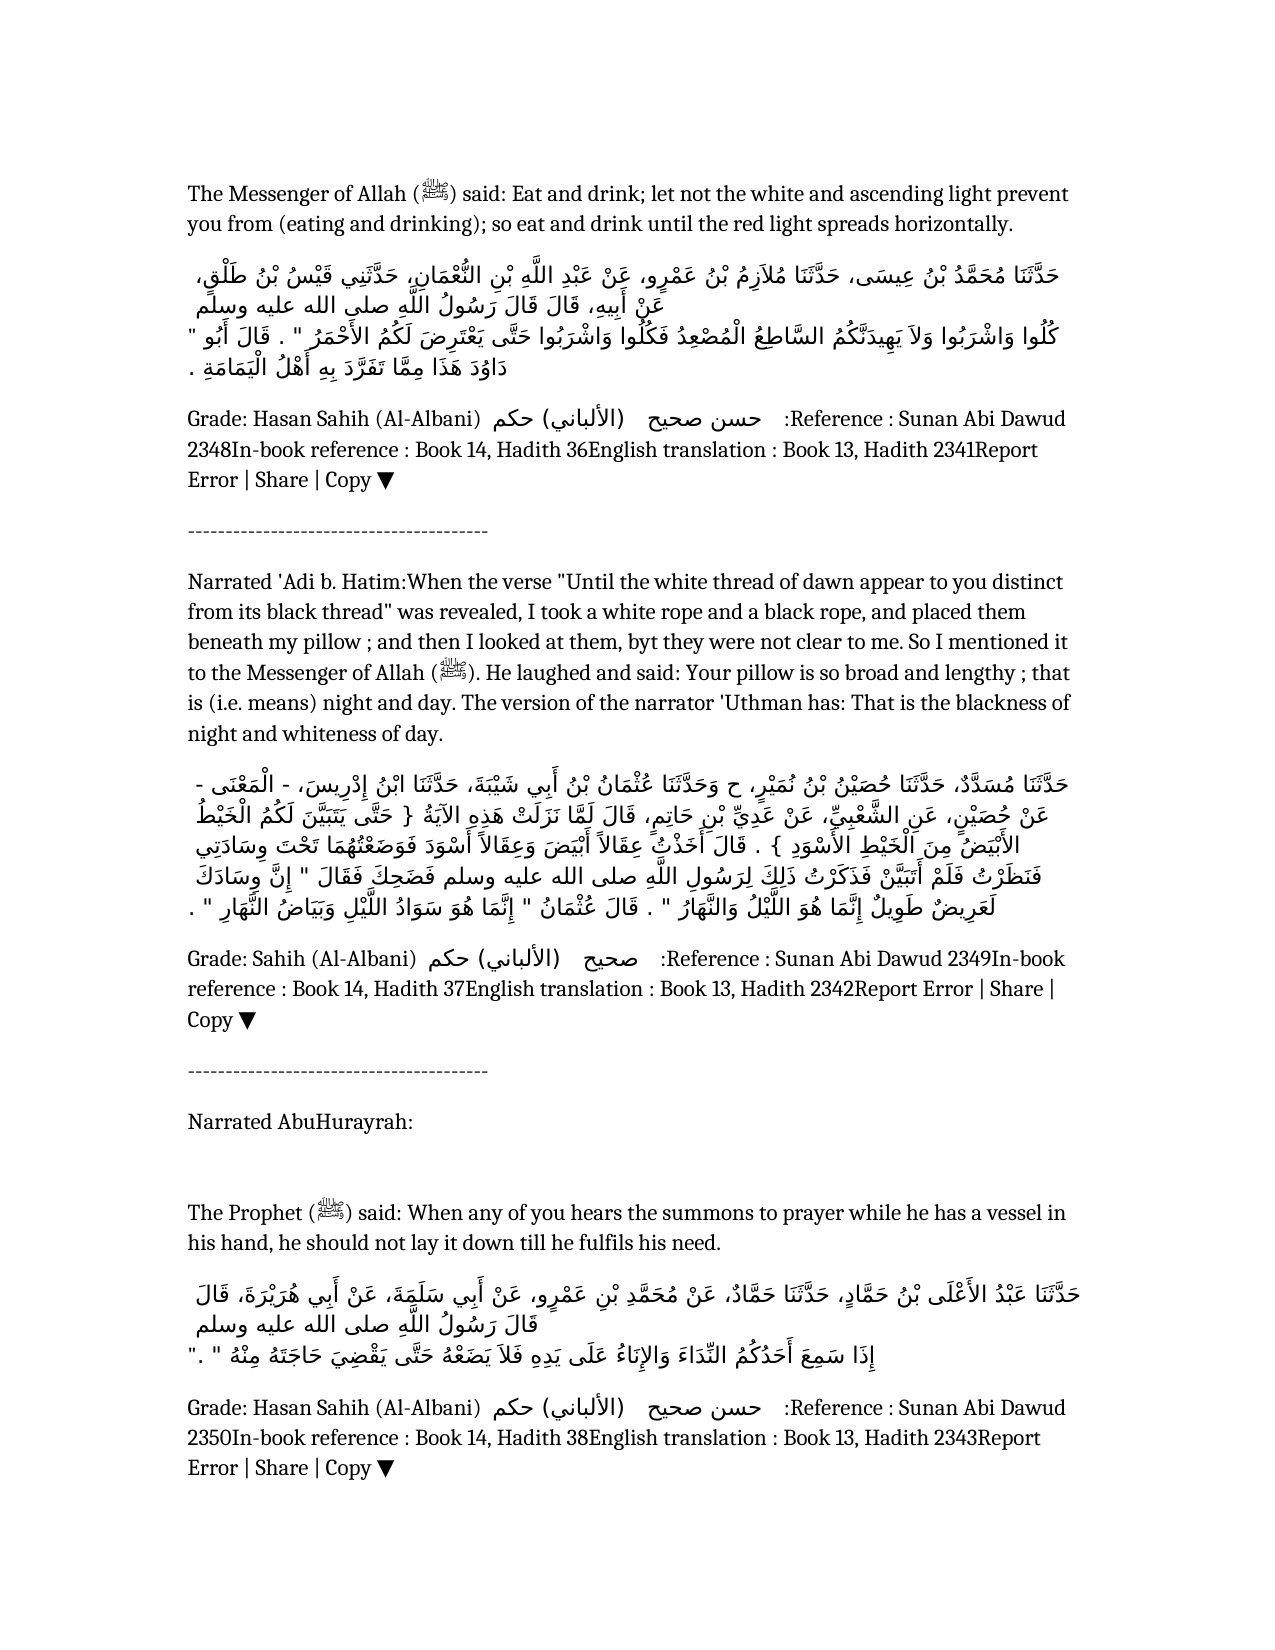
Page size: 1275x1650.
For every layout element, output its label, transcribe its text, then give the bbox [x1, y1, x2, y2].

text Grade: Sahih (Al-Albani) صحيح (الألباني) حكم :Reference : Sunan Abi Dawud 2349In-book reference : Book 14, Hadith 37English translation : Book 13, Hadith 2342Report Error | Share | Copy ▼ [187, 945, 1087, 1033]
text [187, 150, 1087, 237]
text حَدَّثَنَا مُحَمَّدُ بْنُ عِيسَى، حَدَّثَنَا مُلاَزِمُ بْنُ عَمْرٍو، عَنْ عَبْدِ اللَّهِ بْنِ النُّعْمَانِ، حَدَّثَنِي قَيْسُ بْنُ طَلْقٍ، عَنْ أَبِيهِ، قَالَ قَالَ رَسُولُ اللَّهِ صلى الله عليه وسلم ‏ "‏ كُلُوا وَاشْرَبُوا وَلاَ يَهِيدَنَّكُمُ السَّاطِعُ الْمُصْعِدُ فَكُلُوا وَاشْرَبُوا حَتَّى يَعْتَرِضَ لَكُمُ الأَحْمَرُ ‏"‏ ‏.‏ قَالَ أَبُو دَاوُدَ هَذَا مِمَّا تَفَرَّدَ بِهِ أَهْلُ الْيَمَامَةِ ‏.‏ [187, 262, 1087, 381]
text ---------------------------------------- [187, 1057, 1087, 1084]
text حَدَّثَنَا مُسَدَّدٌ، حَدَّثَنَا حُصَيْنُ بْنُ نُمَيْرٍ، ح وَحَدَّثَنَا عُثْمَانُ بْنُ أَبِي شَيْبَةَ، حَدَّثَنَا ابْنُ إِدْرِيسَ، - الْمَعْنَى - عَنْ حُصَيْنٍ، عَنِ الشَّعْبِيِّ، عَنْ عَدِيِّ بْنِ حَاتِمٍ، قَالَ لَمَّا نَزَلَتْ هَذِهِ الآيَةُ ‏{‏ حَتَّى يَتَبَيَّنَ لَكُمُ الْخَيْطُ الأَبْيَضُ مِنَ الْخَيْطِ الأَسْوَدِ ‏}‏ ‏.‏ قَالَ أَخَذْتُ عِقَالاً أَبْيَضَ وَعِقَالاً أَسْوَدَ فَوَضَعْتُهُمَا تَحْتَ وِسَادَتِي فَنَظَرْتُ فَلَمْ أَتَبَيَّنْ فَذَكَرْتُ ذَلِكَ لِرَسُولِ اللَّهِ صلى الله عليه وسلم فَضَحِكَ فَقَالَ ‏"‏ إِنَّ وِسَادَكَ لَعَرِيضٌ طَوِيلٌ إِنَّمَا هُوَ اللَّيْلُ وَالنَّهَارُ ‏"‏ ‏.‏ قَالَ عُثْمَانُ ‏"‏ إِنَّمَا هُوَ سَوَادُ اللَّيْلِ وَبَيَاضُ النَّهَارِ ‏"‏ ‏.‏ [187, 771, 1087, 921]
text Grade: Hasan Sahih (Al-Albani) حسن صحيح (الألباني) حكم :Reference : Sunan Abi Dawud 2350In-book reference : Book 14, Hadith 38English translation : Book 13, Hadith 2343Report Error | Share | Copy ▼ [187, 1394, 1087, 1481]
text حَدَّثَنَا عَبْدُ الأَعْلَى بْنُ حَمَّادٍ، حَدَّثَنَا حَمَّادٌ، عَنْ مُحَمَّدِ بْنِ عَمْرٍو، عَنْ أَبِي سَلَمَةَ، عَنْ أَبِي هُرَيْرَةَ، قَالَ قَالَ رَسُولُ اللَّهِ صلى الله عليه وسلم ‏ "‏ إِذَا سَمِعَ أَحَدُكُمُ النِّدَاءَ وَالإِنَاءُ عَلَى يَدِهِ فَلاَ يَضَعْهُ حَتَّى يَقْضِيَ حَاجَتَهُ مِنْهُ ‏"‏ ‏.‏ [187, 1281, 1087, 1369]
text Narrated AbuHurayrah: The Prophet (ﷺ) said: When any of you hears the summons to prayer while he has a vessel in his hand, he should not lay it down till he fulfils his need. [187, 1108, 1087, 1256]
text Narrated 'Adi b. Hatim:When the verse "Until the white thread of dawn appear to you distinct from its black thread" was revealed, I took a white rope and a black rope, and placed them beneath my pillow ; and then I looked at them, byt they were not clear to me. So I mentioned it to the Messenger of Allah (ﷺ). He laughed and said: Your pillow is so broad and lengthy ; that is (i.e. means) night and day. The version of the narrator 'Uthman has: That is the blackness of night and whiteness of day. [187, 569, 1087, 747]
text ---------------------------------------- [187, 518, 1087, 544]
text Grade: Hasan Sahih (Al-Albani) حسن صحيح (الألباني) حكم :Reference : Sunan Abi Dawud 2348In-book reference : Book 14, Hadith 36English translation : Book 13, Hadith 2341Report Error | Share | Copy ▼ [187, 406, 1087, 493]
